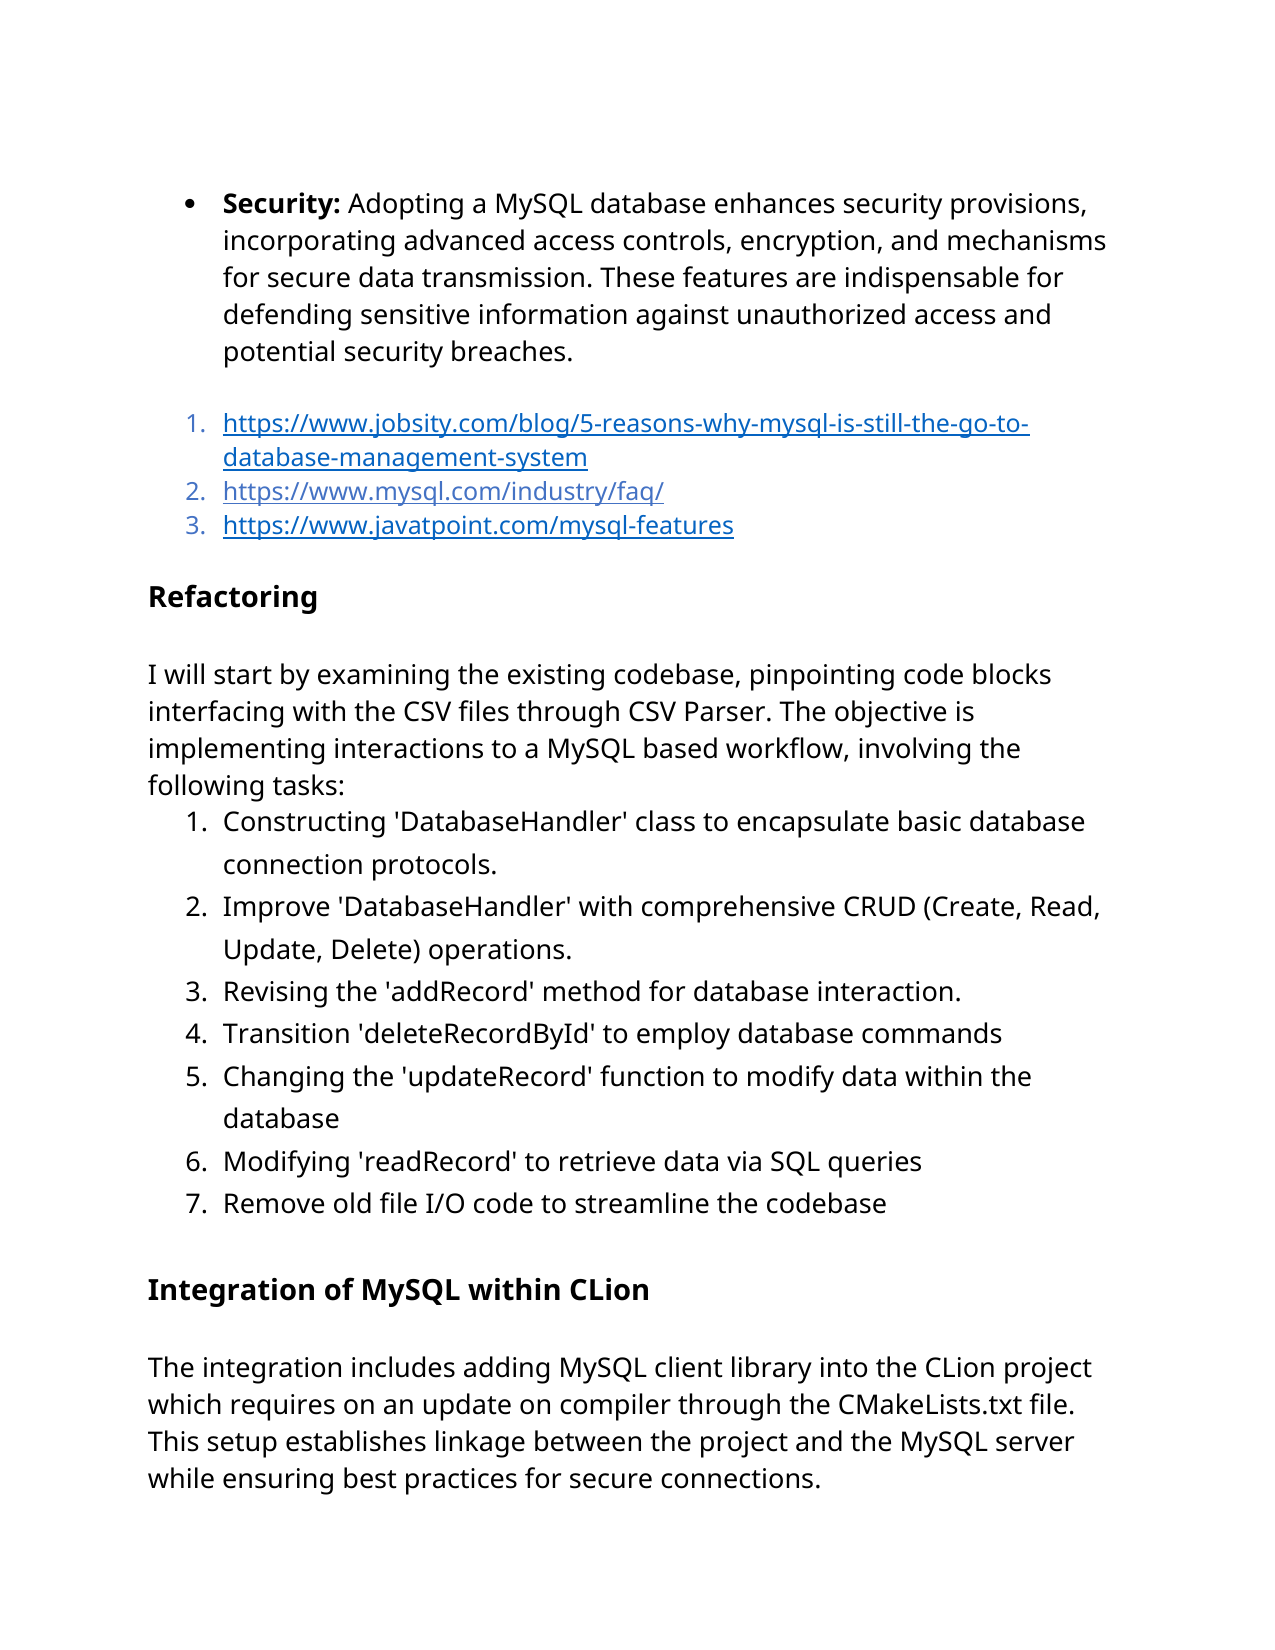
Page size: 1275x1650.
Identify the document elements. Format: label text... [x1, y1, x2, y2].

text I will start by examining the existing codebase, pinpointing code blocks interfacing with the CSV files through CSV Parser. The objective is implementing interactions to a MySQL based workflow, involving the following tasks: [148, 655, 1127, 803]
list Security: Adopting a MySQL database enhances security provisions, incorporating advanced access controls, encryption, and mechanisms for secure data transmission. These features are indispensable for defending sensitive information against unauthorized access and potential security breaches. [185, 184, 1127, 369]
list Remove old file I/O code to streamline the codebase [185, 1184, 1127, 1221]
list Transition 'deleteRecordById' to employ database commands [185, 1015, 1127, 1052]
text The integration includes adding MySQL client library into the CLion project which requires on an update on compiler through the CMakeLists.txt file. This setup establishes linkage between the project and the MySQL server while ensuring best practices for secure connections. [148, 1349, 1127, 1496]
list Improve 'DatabaseHandler' with comprehensive CRUD (Create, Read, Update, Delete) operations. [185, 888, 1127, 967]
list https://www.jobsity.com/blog/5-reasons-why-mysql-is-still-the-go-to-database-management-system [185, 406, 1127, 474]
list Revising the 'addRecord' method for database interaction. [185, 972, 1127, 1009]
list Changing the 'updateRecord' function to modify data within the database [185, 1057, 1127, 1137]
list https://www.mysql.com/industry/faq/ [185, 474, 1127, 508]
list Modifying 'readRecord' to retrieve data via SQL queries [185, 1142, 1127, 1179]
list Constructing 'DatabaseHandler' class to encapsulate basic database connection protocols. [185, 803, 1127, 882]
text Integration of MySQL within CLion [148, 1269, 1127, 1309]
list https://www.javatpoint.com/mysql-features [185, 508, 1127, 542]
text Refactoring [148, 576, 1127, 616]
